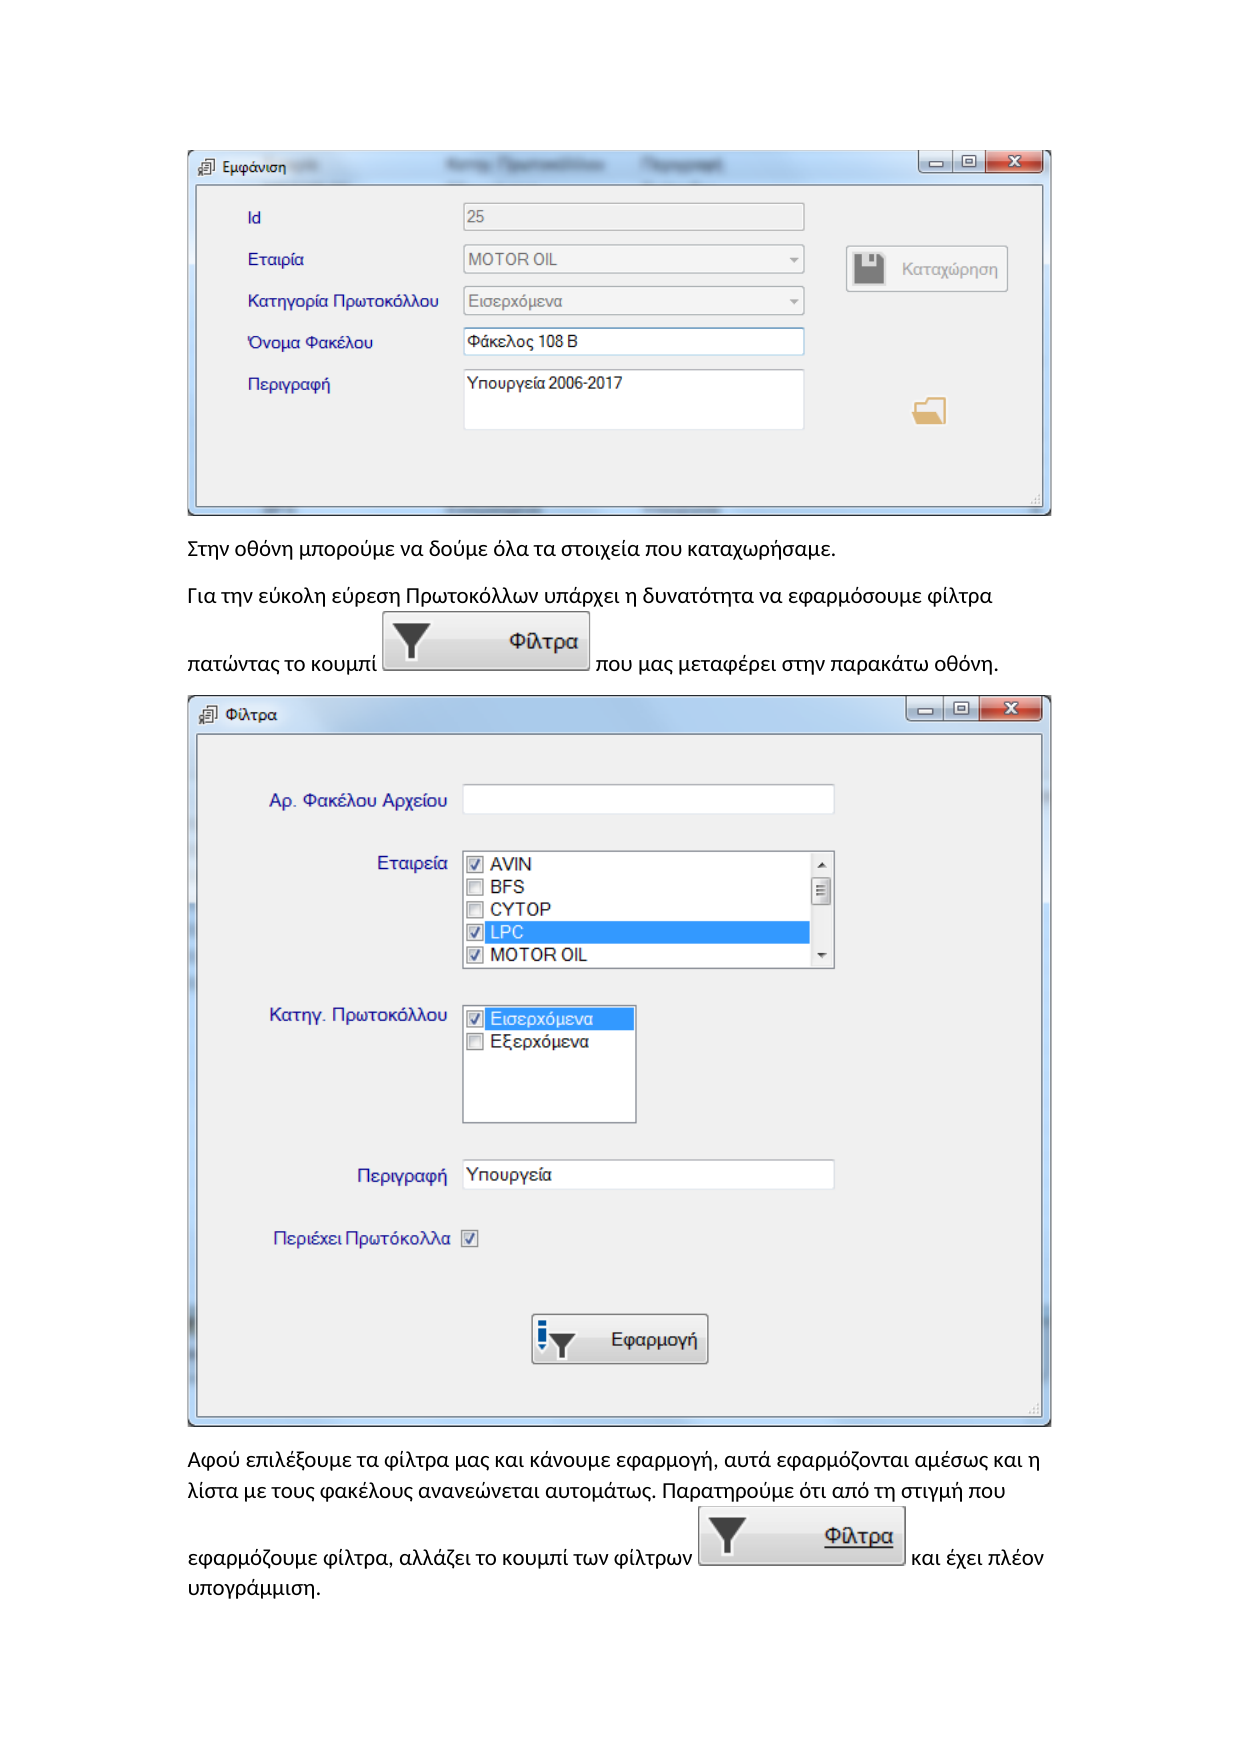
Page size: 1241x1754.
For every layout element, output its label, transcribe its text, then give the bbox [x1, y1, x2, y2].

picture [187, 150, 1052, 516]
picture [382, 611, 591, 671]
text Για την εύκολη εύρεση Πρωτοκόλλων υπάρχει η δυνατότητα να εφαρμόσουμε φίλτρα πατώντας το κουμπί που μας μεταφέρει στην παρακάτω οθόνη. [187, 581, 1053, 677]
text Αφού επιλέξουμε τα φίλτρα μας και κάνουμε εφαρμογή, αυτά εφαρμόζονται αμέσως και η λίστα με τους φακέλους ανανεώνεται αυτομάτως. Παρατηρούμε ότι από τη στιγμή που εφαρμόζουμε φίλτρα, αλλάζει το κουμπί των φίλτρων και έχει πλέον υπογράμμιση. [187, 1446, 1053, 1601]
picture [698, 1506, 906, 1566]
text Στην οθόνη μπορούμε να δούμε όλα τα στοιχεία που καταχωρήσαμε. [187, 534, 1053, 562]
picture [187, 695, 1052, 1427]
